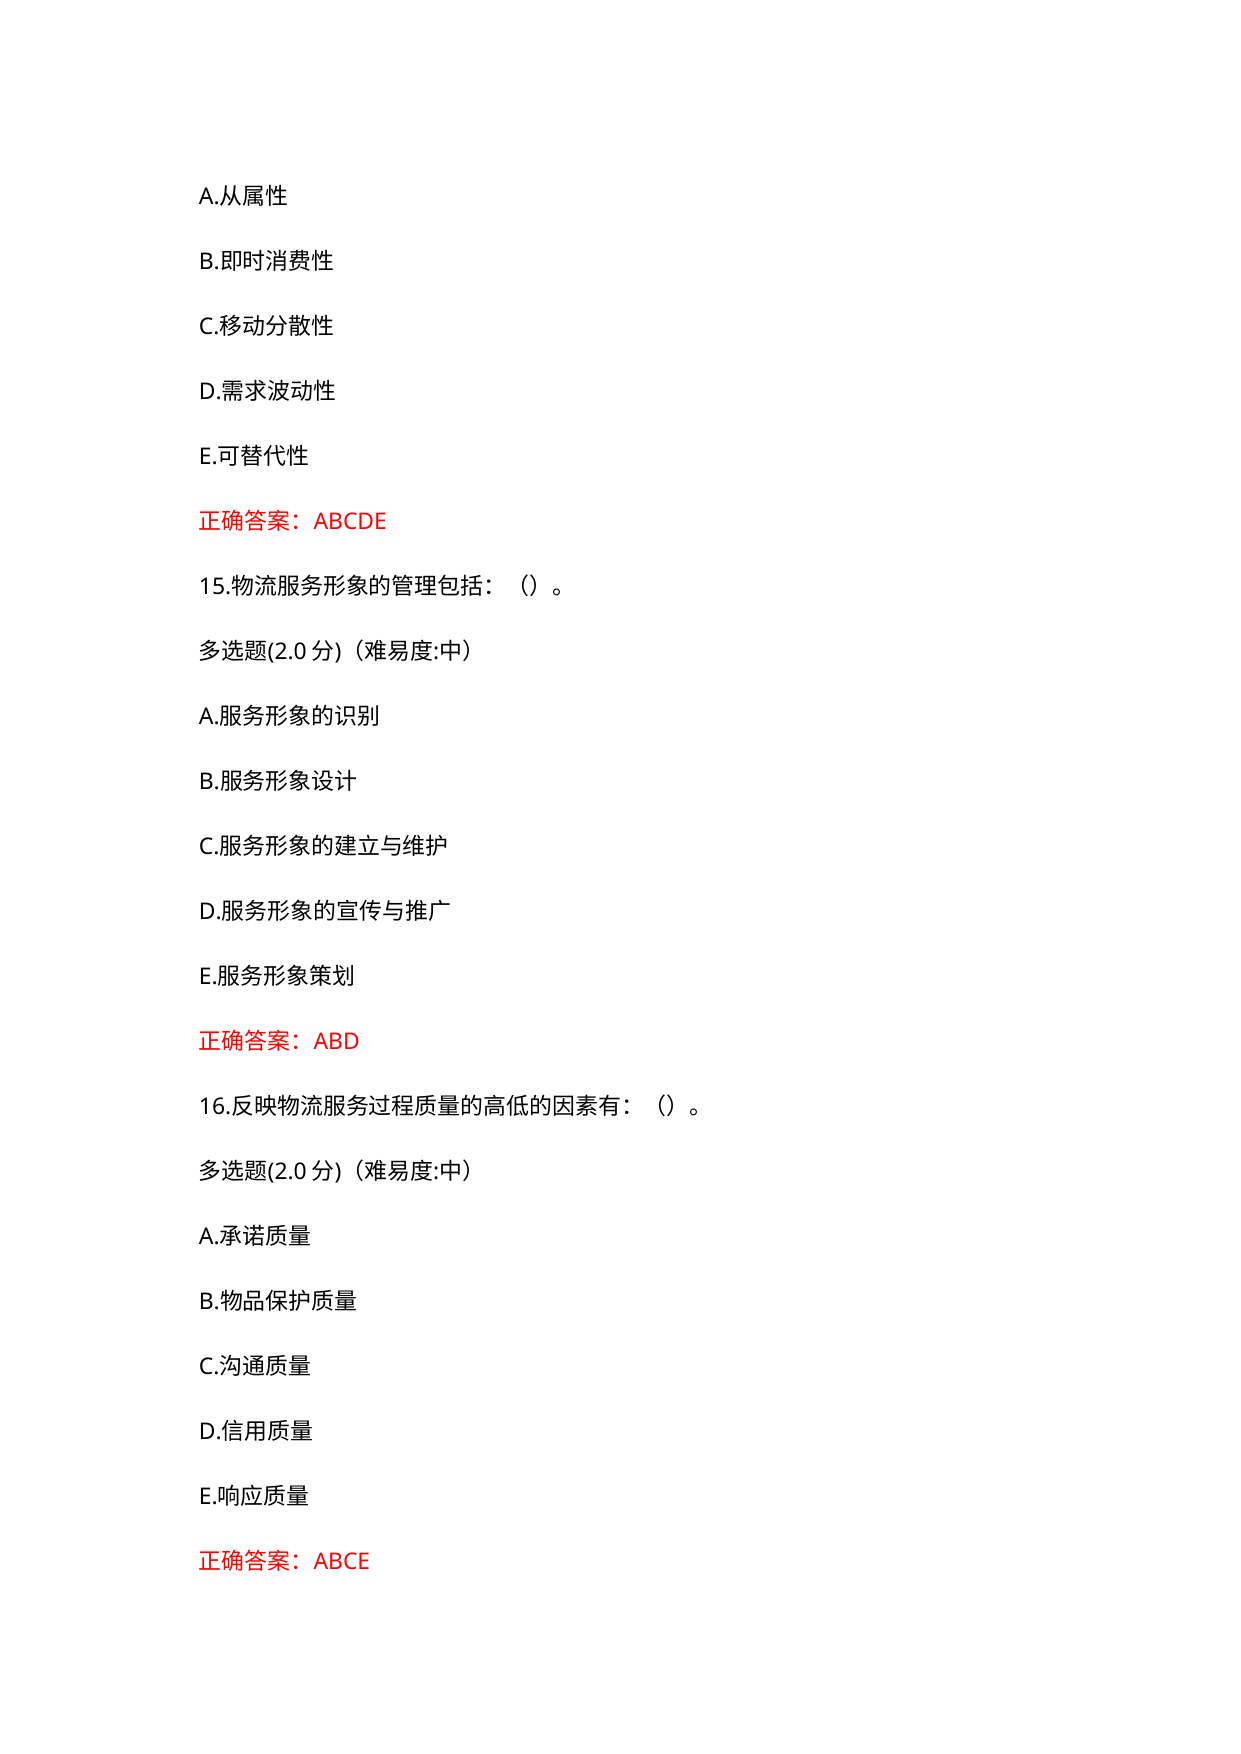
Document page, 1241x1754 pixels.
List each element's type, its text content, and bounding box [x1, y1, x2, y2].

table_cell 多选题(2.0分)（难易度:中） [188, 1137, 1133, 1202]
table_cell D.需求波动性 [188, 357, 1133, 422]
table_cell 正确答案：ABCDE [188, 487, 1133, 552]
table_cell D.服务形象的宣传与推广 [188, 877, 1133, 942]
table_cell B.即时消费性 [188, 227, 1133, 292]
table_cell A.服务形象的识别 [188, 682, 1133, 747]
table_cell 15.物流服务形象的管理包括：（）。 [188, 552, 1133, 617]
table_cell D.信用质量 [188, 1397, 1133, 1462]
table_cell C.移动分散性 [188, 292, 1133, 357]
table_cell E.服务形象策划 [188, 942, 1133, 1007]
table_cell E.可替代性 [188, 422, 1133, 487]
table_cell C.沟通质量 [188, 1332, 1133, 1397]
table_cell 多选题(2.0分)（难易度:中） [188, 617, 1133, 682]
table_cell C.服务形象的建立与维护 [188, 812, 1133, 877]
table_cell 正确答案：ABD [188, 1007, 1133, 1072]
table_cell B.服务形象设计 [188, 747, 1133, 812]
table_cell A.承诺质量 [188, 1202, 1133, 1267]
table_cell 16.反映物流服务过程质量的高低的因素有：（）。 [188, 1072, 1133, 1137]
table_cell 正确答案：ABCE [188, 1527, 1133, 1592]
table_cell B.物品保护质量 [188, 1267, 1133, 1332]
table_cell E.响应质量 [188, 1462, 1133, 1527]
table_cell A.从属性 [188, 162, 1133, 227]
